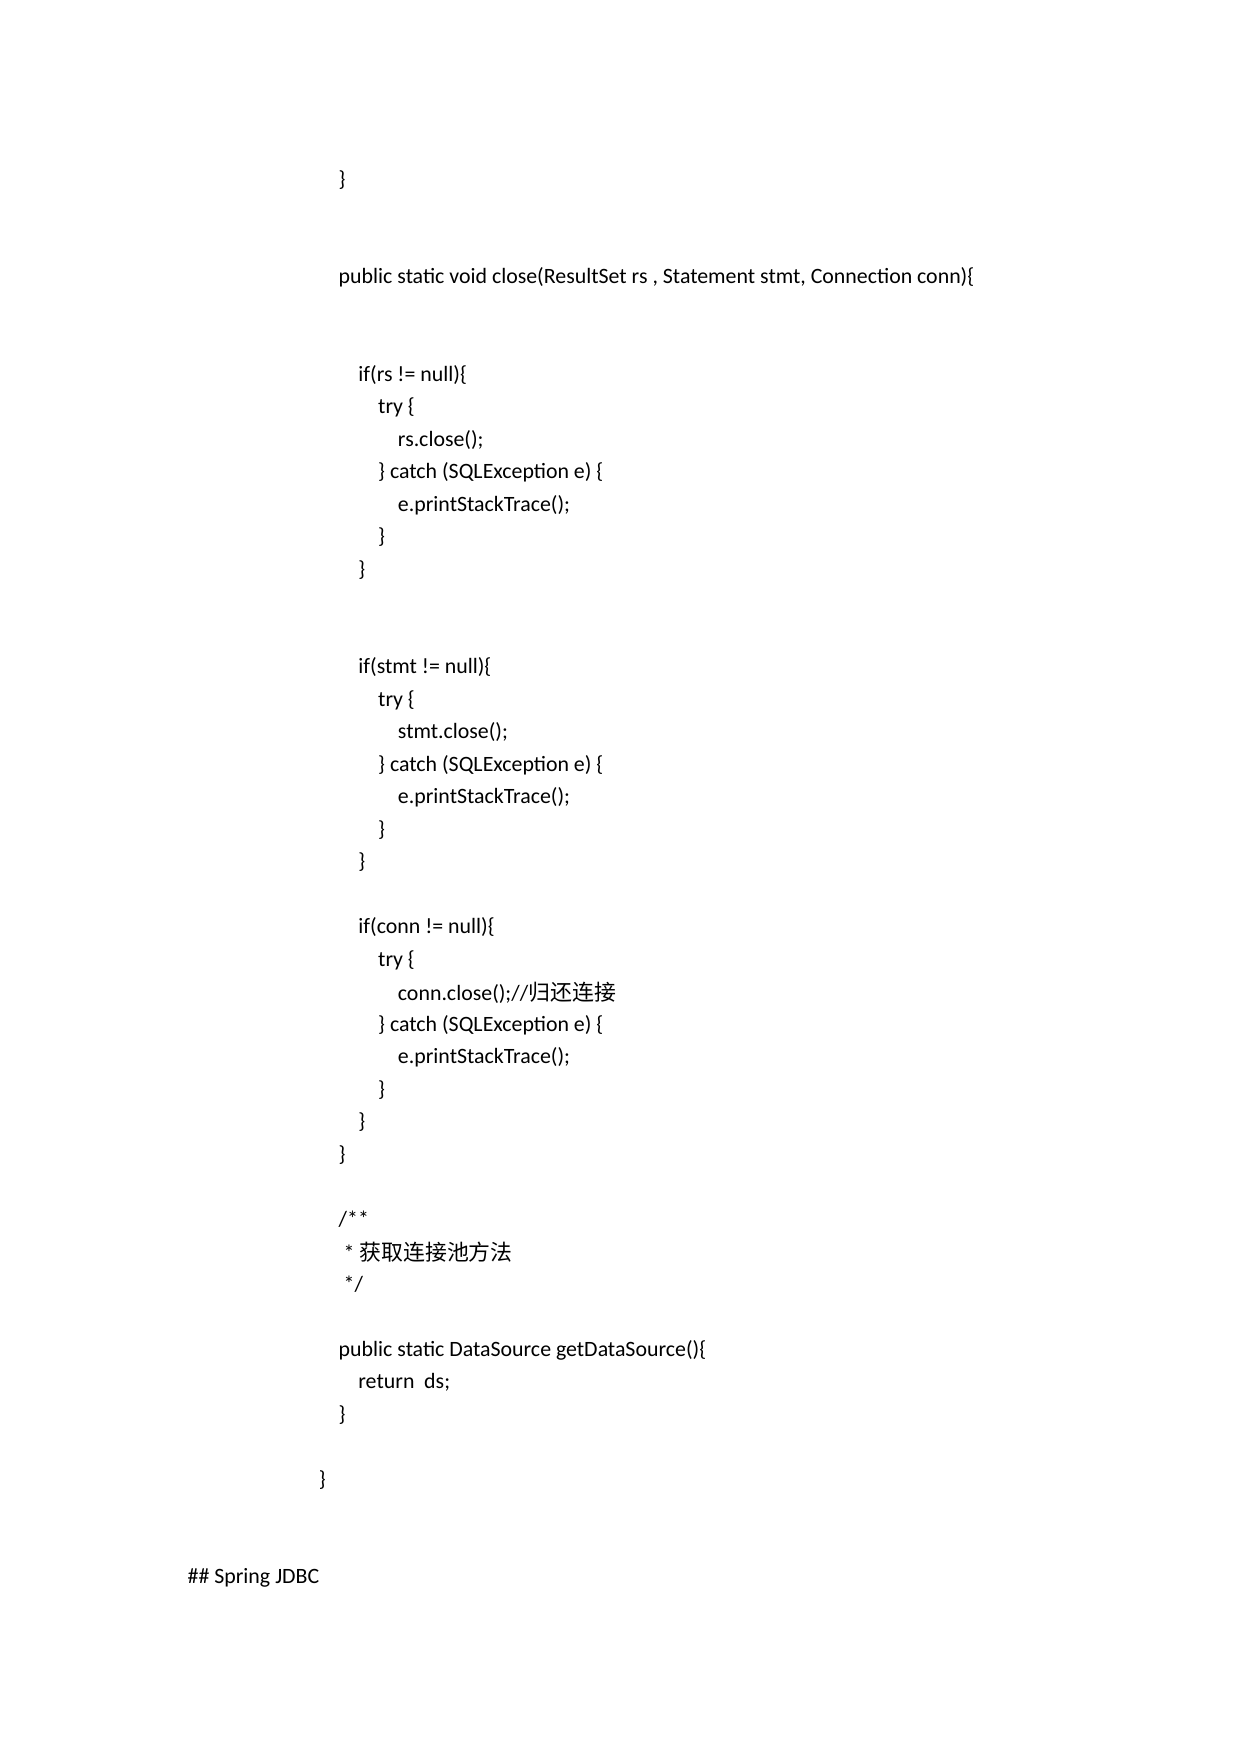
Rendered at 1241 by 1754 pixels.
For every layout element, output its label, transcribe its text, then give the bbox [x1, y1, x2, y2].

list } [187, 844, 1053, 877]
list } [187, 519, 1053, 552]
list } [187, 1104, 1053, 1137]
list } catch (SQLException e) { [187, 747, 1053, 779]
list } [187, 162, 1053, 194]
list try { [187, 389, 1053, 422]
list stmt.close(); [187, 714, 1053, 747]
list conn.close();//归还连接 [187, 974, 1053, 1007]
list } [187, 1072, 1053, 1104]
list if(stmt != null){ [187, 649, 1053, 682]
list ## Spring JDBC [187, 1559, 1053, 1592]
list e.printStackTrace(); [187, 487, 1053, 519]
list */ [187, 1267, 1053, 1299]
list try { [187, 942, 1053, 974]
list } catch (SQLException e) { [187, 1007, 1053, 1039]
list try { [187, 682, 1053, 714]
list } [187, 1397, 1053, 1429]
list e.printStackTrace(); [187, 779, 1053, 812]
list } [187, 812, 1053, 844]
list if(rs != null){ [187, 357, 1053, 389]
list e.printStackTrace(); [187, 1039, 1053, 1072]
list } [187, 552, 1053, 584]
list } [187, 1137, 1053, 1169]
list if(conn != null){ [187, 909, 1053, 942]
list public static void close(ResultSet rs , Statement stmt, Connection conn){ [187, 259, 1053, 292]
list return ds; [187, 1364, 1053, 1397]
list public static DataSource getDataSource(){ [187, 1332, 1053, 1364]
list * 获取连接池方法 [187, 1234, 1053, 1267]
list } [187, 1462, 1053, 1494]
list } catch (SQLException e) { [187, 454, 1053, 487]
list rs.close(); [187, 422, 1053, 454]
list /** [187, 1202, 1053, 1234]
